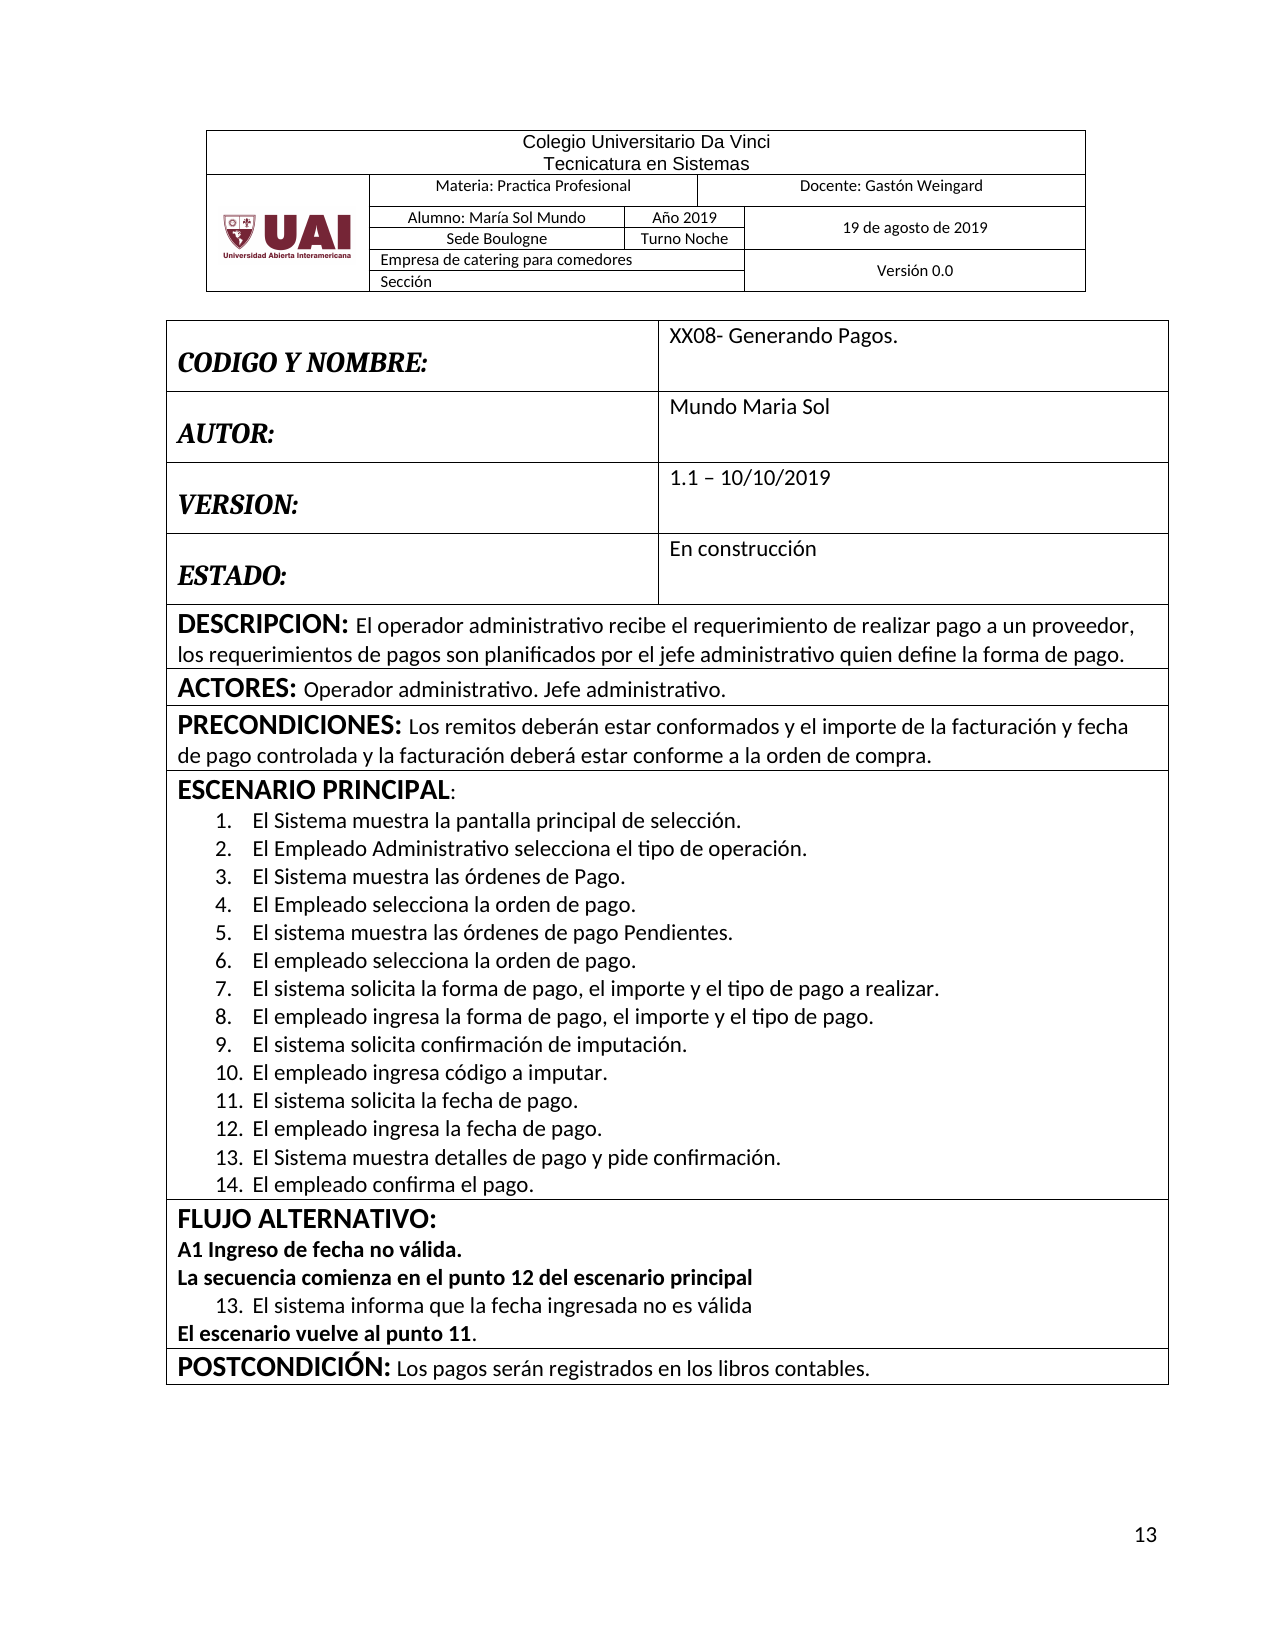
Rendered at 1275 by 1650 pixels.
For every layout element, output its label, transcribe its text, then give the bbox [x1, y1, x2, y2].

table_header CODIGO Y NOMBRE: [167, 321, 658, 391]
table_cell FLUJO ALTERNATIVO: A1 Ingreso de fecha no válida. La secuencia comienza en el punto 12 del escenario principal El sistema informa que la fecha ingresada no es válida El escenario vuelve al punto 11. [167, 1200, 1168, 1347]
table_cell ACTORES: Operador administrativo. Jefe administrativo. [167, 669, 1168, 705]
table_cell POSTCONDICIÓN: Los pagos serán registrados en los libros contables. [167, 1349, 1168, 1384]
table_cell DESCRIPCION: El operador administrativo recibe el requerimiento de realizar pago a un proveedor, los requerimientos de pagos son planificados por el jefe administrativo quien define la forma de pago. [167, 605, 1168, 668]
table_cell 1.1 – 10/10/2019 [659, 463, 1168, 533]
table_cell En construcción [659, 534, 1168, 604]
table_header XX08- Generando Pagos. [659, 321, 1168, 391]
table_cell Mundo Maria Sol [659, 392, 1168, 462]
table_cell AUTOR: [167, 392, 658, 462]
table_cell PRECONDICIONES: Los remitos deberán estar conformados y el importe de la facturación y fecha de pago controlada y la facturación deberá estar conforme a la orden de compra. [167, 706, 1168, 770]
table_cell ESTADO: [167, 534, 658, 604]
picture [218, 206, 356, 265]
table_cell ESCENARIO PRINCIPAL: El Sistema muestra la pantalla principal de selección. El Empleado Administrativo selecciona el tipo de operación. El Sistema muestra las órdenes de Pago. El Empleado selecciona la orden de pago. El sistema muestra las órdenes de pago Pendientes. El empleado selecciona la orden de pago. El sistema solicita la forma de pago, el importe y el tipo de pago a realizar. El empleado ingresa la forma de pago, el importe y el tipo de pago. El sistema solicita confirmación de imputación. El empleado ingresa código a imputar. El sistema solicita la fecha de pago. El empleado ingresa la fecha de pago. El Sistema muestra detalles de pago y pide confirmación. El empleado confirma el pago. [167, 771, 1168, 1199]
table_cell VERSION: [167, 463, 658, 533]
